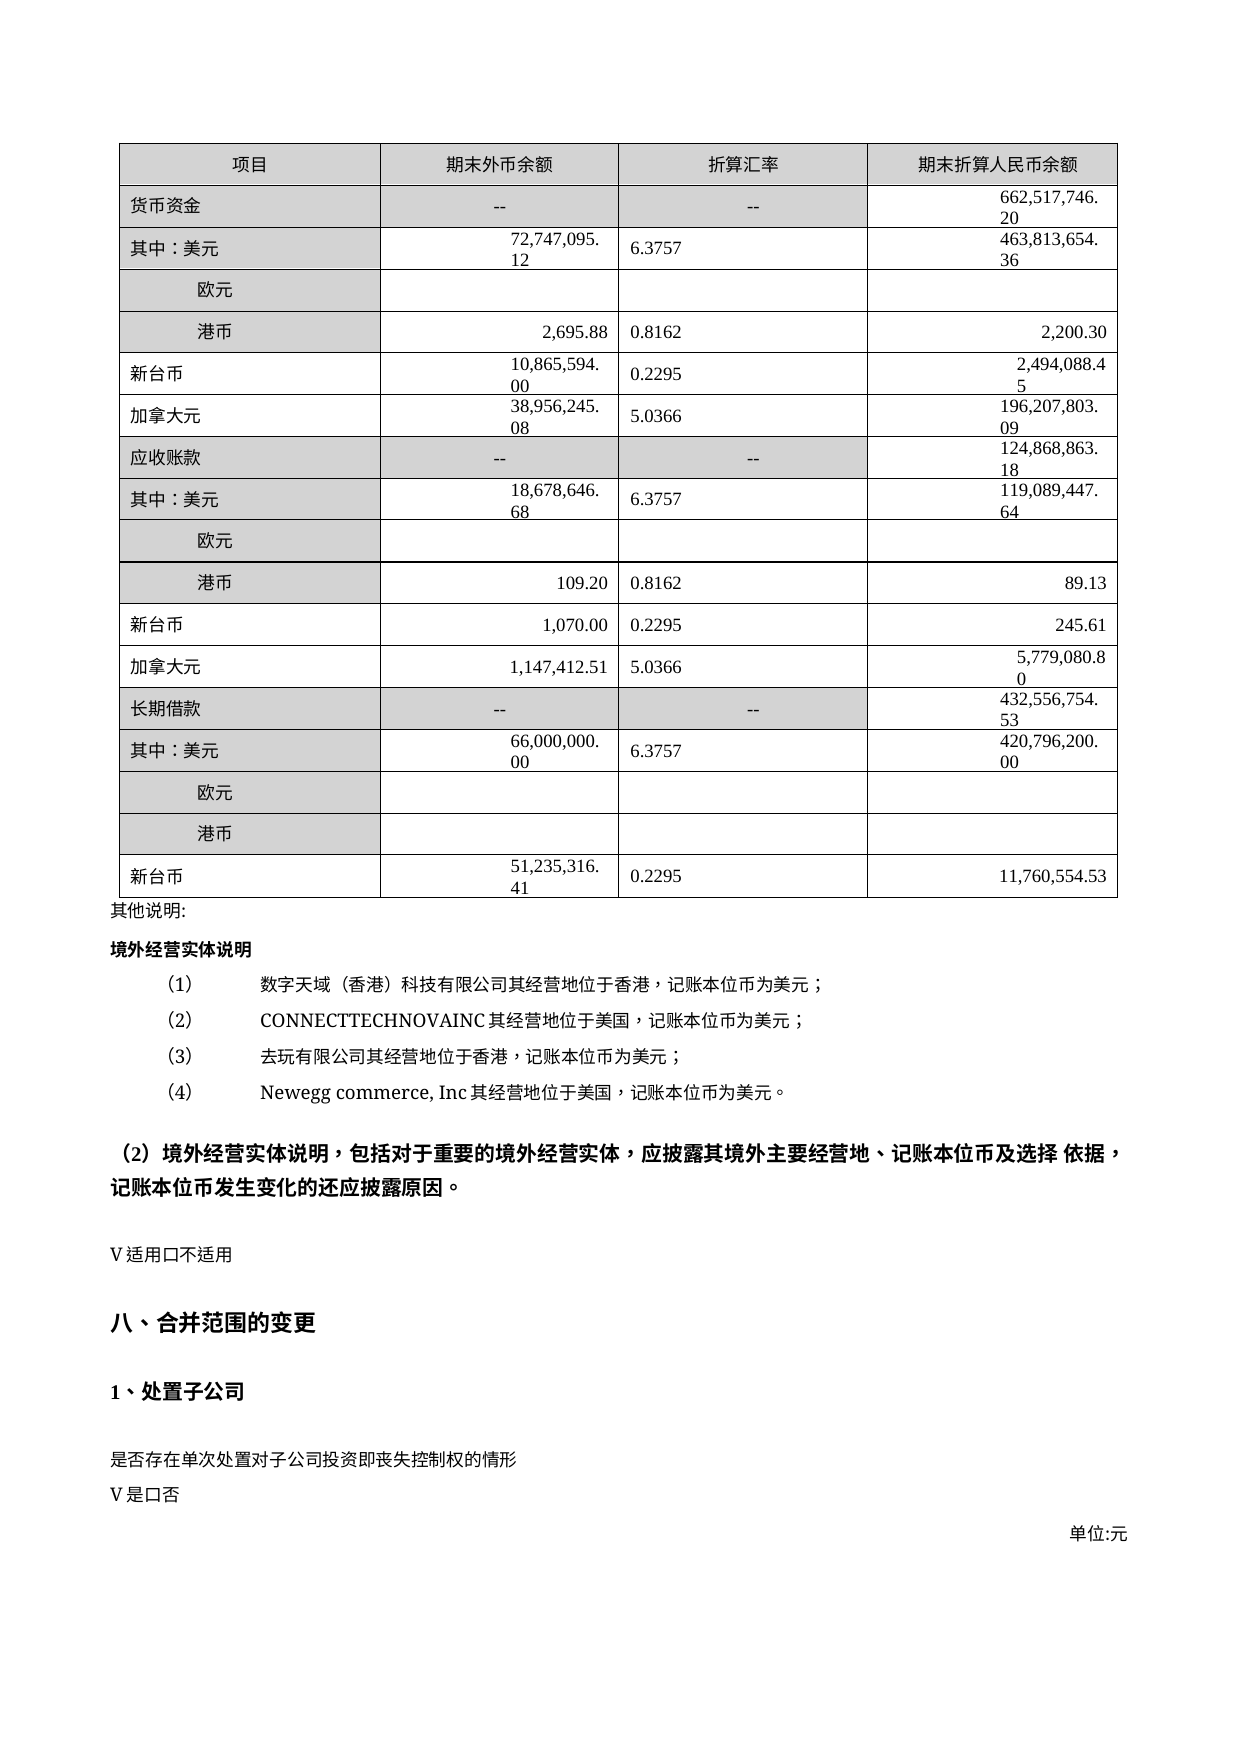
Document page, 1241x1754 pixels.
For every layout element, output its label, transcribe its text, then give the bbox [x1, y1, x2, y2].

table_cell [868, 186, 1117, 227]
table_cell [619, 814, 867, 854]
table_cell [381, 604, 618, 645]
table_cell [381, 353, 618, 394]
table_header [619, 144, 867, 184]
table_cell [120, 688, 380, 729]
text （1） 数字天域（香港）科技有限公司其经营地位于香港，记账本位币为美元； [110, 972, 1127, 997]
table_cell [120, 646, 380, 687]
text V适用口不适用 [110, 1242, 1127, 1267]
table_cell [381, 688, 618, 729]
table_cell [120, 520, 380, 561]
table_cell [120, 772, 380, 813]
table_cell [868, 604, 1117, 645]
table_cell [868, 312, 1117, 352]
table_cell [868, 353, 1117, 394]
subtitle 1、处置子公司 [110, 1377, 1127, 1406]
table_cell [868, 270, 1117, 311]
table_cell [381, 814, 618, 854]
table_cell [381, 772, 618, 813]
subtitle （2）境外经营实体说明，包括对于重要的境外经营实体，应披露其境外主要经营地、记账本位币及选择 依据，记账本位币发生变化的还应披露原因。 [110, 1134, 1127, 1202]
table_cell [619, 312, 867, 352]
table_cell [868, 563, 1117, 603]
text 其他说明: [110, 898, 1127, 922]
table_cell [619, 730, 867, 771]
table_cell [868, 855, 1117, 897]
subtitle 八、合并范围的变更 [110, 1307, 1127, 1338]
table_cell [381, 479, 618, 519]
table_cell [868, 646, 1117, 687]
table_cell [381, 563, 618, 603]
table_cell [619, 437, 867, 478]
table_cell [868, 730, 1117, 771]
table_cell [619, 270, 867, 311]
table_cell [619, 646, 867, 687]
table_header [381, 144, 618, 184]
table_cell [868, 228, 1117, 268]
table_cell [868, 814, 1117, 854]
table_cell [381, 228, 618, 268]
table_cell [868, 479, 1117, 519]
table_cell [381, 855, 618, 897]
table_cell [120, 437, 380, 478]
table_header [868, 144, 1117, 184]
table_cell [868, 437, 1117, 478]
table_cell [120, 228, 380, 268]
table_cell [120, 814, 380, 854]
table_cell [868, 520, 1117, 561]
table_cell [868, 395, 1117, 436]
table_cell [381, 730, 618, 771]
text （4） Newegg commerce, Inc其经营地位于美国，记账本位币为美元。 [110, 1079, 1127, 1105]
text 是否存在单次处置对子公司投资即丧失控制权的情形 [110, 1447, 1127, 1471]
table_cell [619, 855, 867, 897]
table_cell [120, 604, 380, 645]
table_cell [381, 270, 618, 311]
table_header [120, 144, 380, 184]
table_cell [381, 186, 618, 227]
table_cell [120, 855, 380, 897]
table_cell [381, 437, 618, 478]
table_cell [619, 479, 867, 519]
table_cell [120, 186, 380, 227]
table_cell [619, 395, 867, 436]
text V是口否 [110, 1482, 1127, 1507]
text 境外经营实体说明 [110, 937, 1127, 961]
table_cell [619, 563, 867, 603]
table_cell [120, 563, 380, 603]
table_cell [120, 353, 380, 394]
text 单位:元 [110, 1522, 1127, 1546]
text （3） 去玩有限公司其经营地位于香港，记账本位币为美元； [110, 1043, 1127, 1069]
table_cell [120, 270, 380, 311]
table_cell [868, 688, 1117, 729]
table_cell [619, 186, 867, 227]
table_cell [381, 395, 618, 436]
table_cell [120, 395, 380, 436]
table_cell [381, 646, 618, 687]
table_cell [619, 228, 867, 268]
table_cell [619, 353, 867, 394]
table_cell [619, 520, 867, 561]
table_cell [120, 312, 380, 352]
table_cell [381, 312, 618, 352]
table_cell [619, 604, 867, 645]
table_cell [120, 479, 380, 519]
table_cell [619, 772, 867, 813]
text （2） CONNECTTECHNOVAINC其经营地位于美国，记账本位币为美元； [110, 1007, 1127, 1033]
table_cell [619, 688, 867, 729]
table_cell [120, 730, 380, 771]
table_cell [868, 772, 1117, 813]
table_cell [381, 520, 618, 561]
